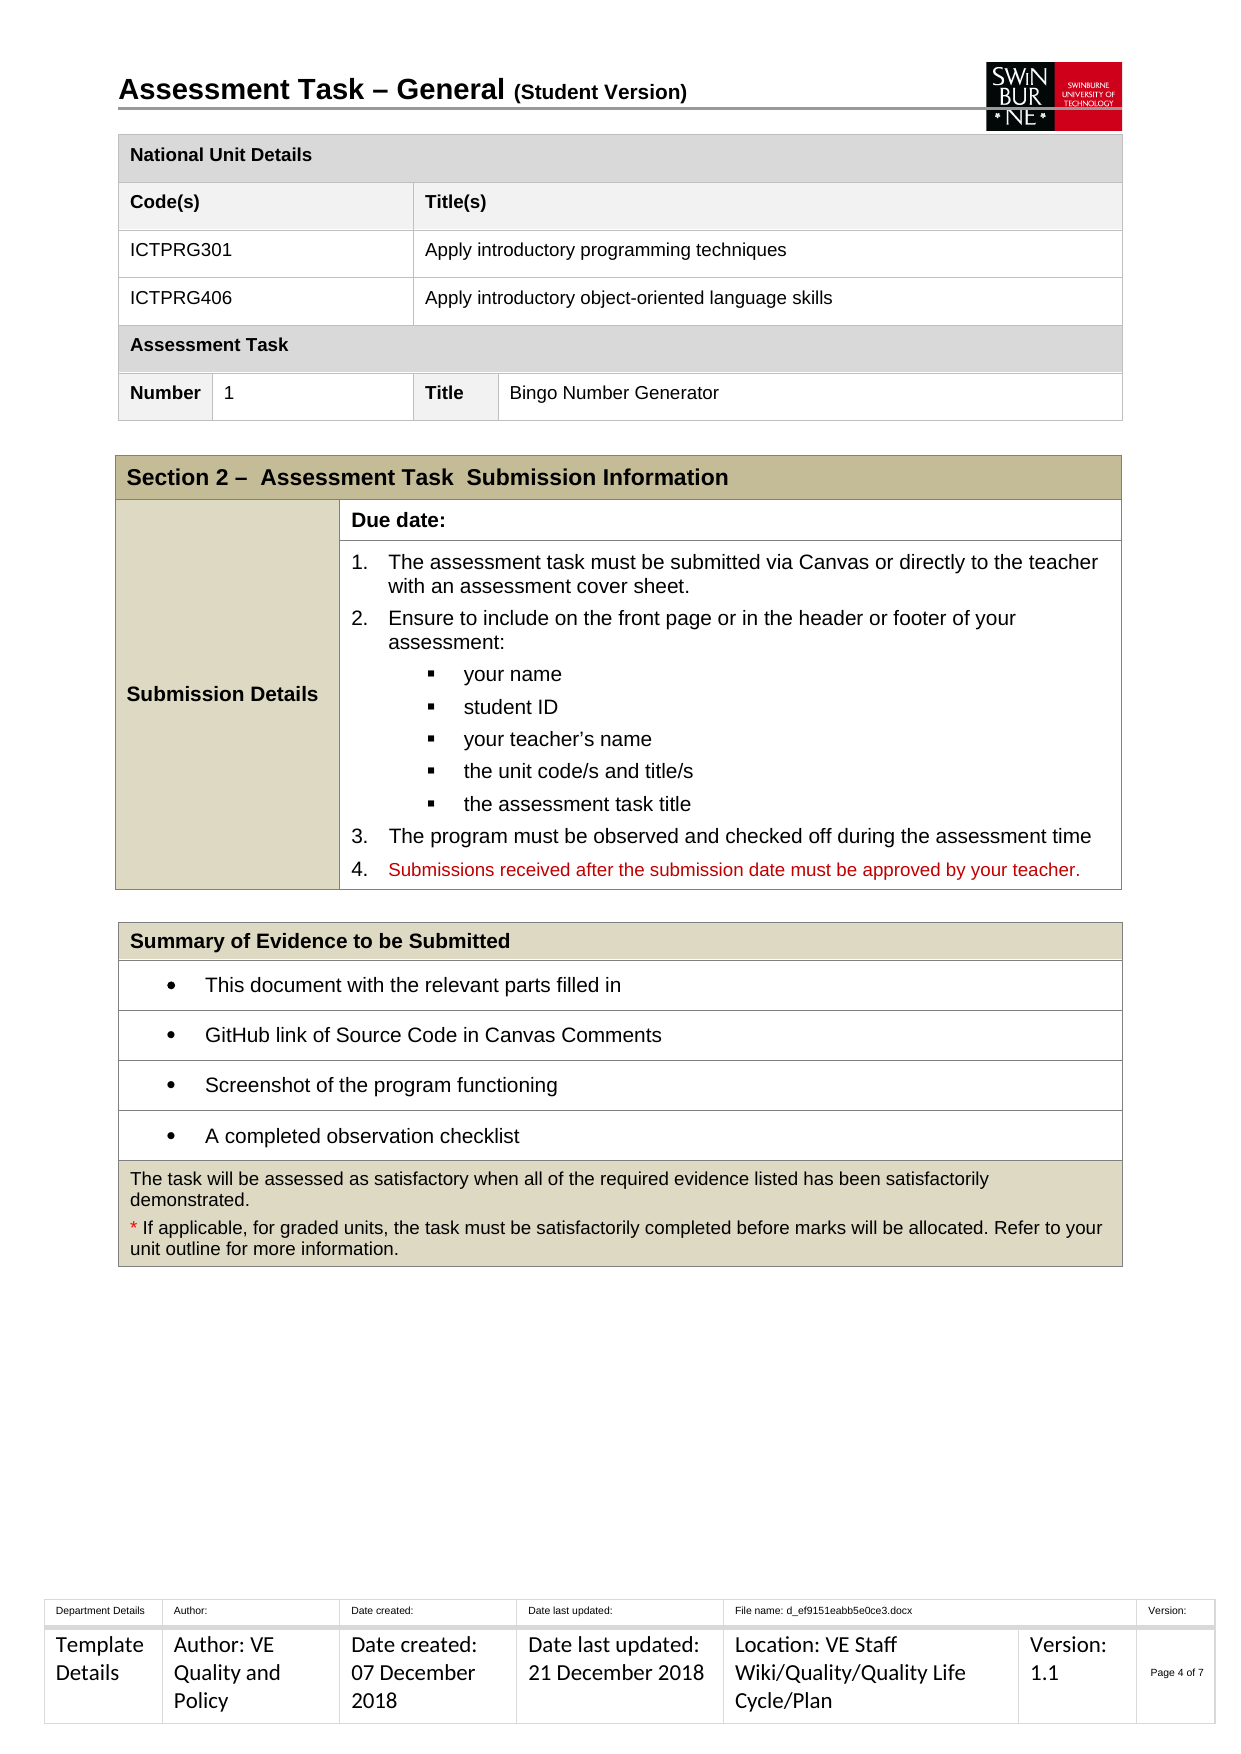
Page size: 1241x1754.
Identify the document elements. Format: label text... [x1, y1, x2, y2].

table_cell This document with the relevant parts filled in [119, 961, 1122, 1010]
table_header Summary of Evidence to be Submitted [119, 923, 1122, 959]
table_cell Submission Details [116, 500, 339, 889]
table_cell The assessment task must be submitted via Canvas or directly to the teacher with an assessment cover sheet. Ensure to include on the front page or in the header or footer of your assessment: your name student ID your teacher’s name the unit code/s and title/s the assessment task title The program must be observed and checked off during the assessment time Submissions received after the submission date must be approved by your teacher. [340, 541, 1121, 889]
table_cell The task will be assessed as satisfactory when all of the required evidence listed has been satisfactorily demonstrated. * If applicable, for graded units, the task must be satisfactorily completed before marks will be allocated. Refer to your unit outline for more information. [119, 1161, 1122, 1266]
picture [986, 62, 1123, 131]
table_cell A completed observation checklist [119, 1111, 1122, 1160]
table_cell Due date: [340, 500, 1121, 540]
table_cell Screenshot of the program functioning [119, 1061, 1122, 1110]
table_cell GitHub link of Source Code in Canvas Comments [119, 1011, 1122, 1060]
table_header Section 2 – Assessment Task Submission Information [116, 456, 1121, 499]
